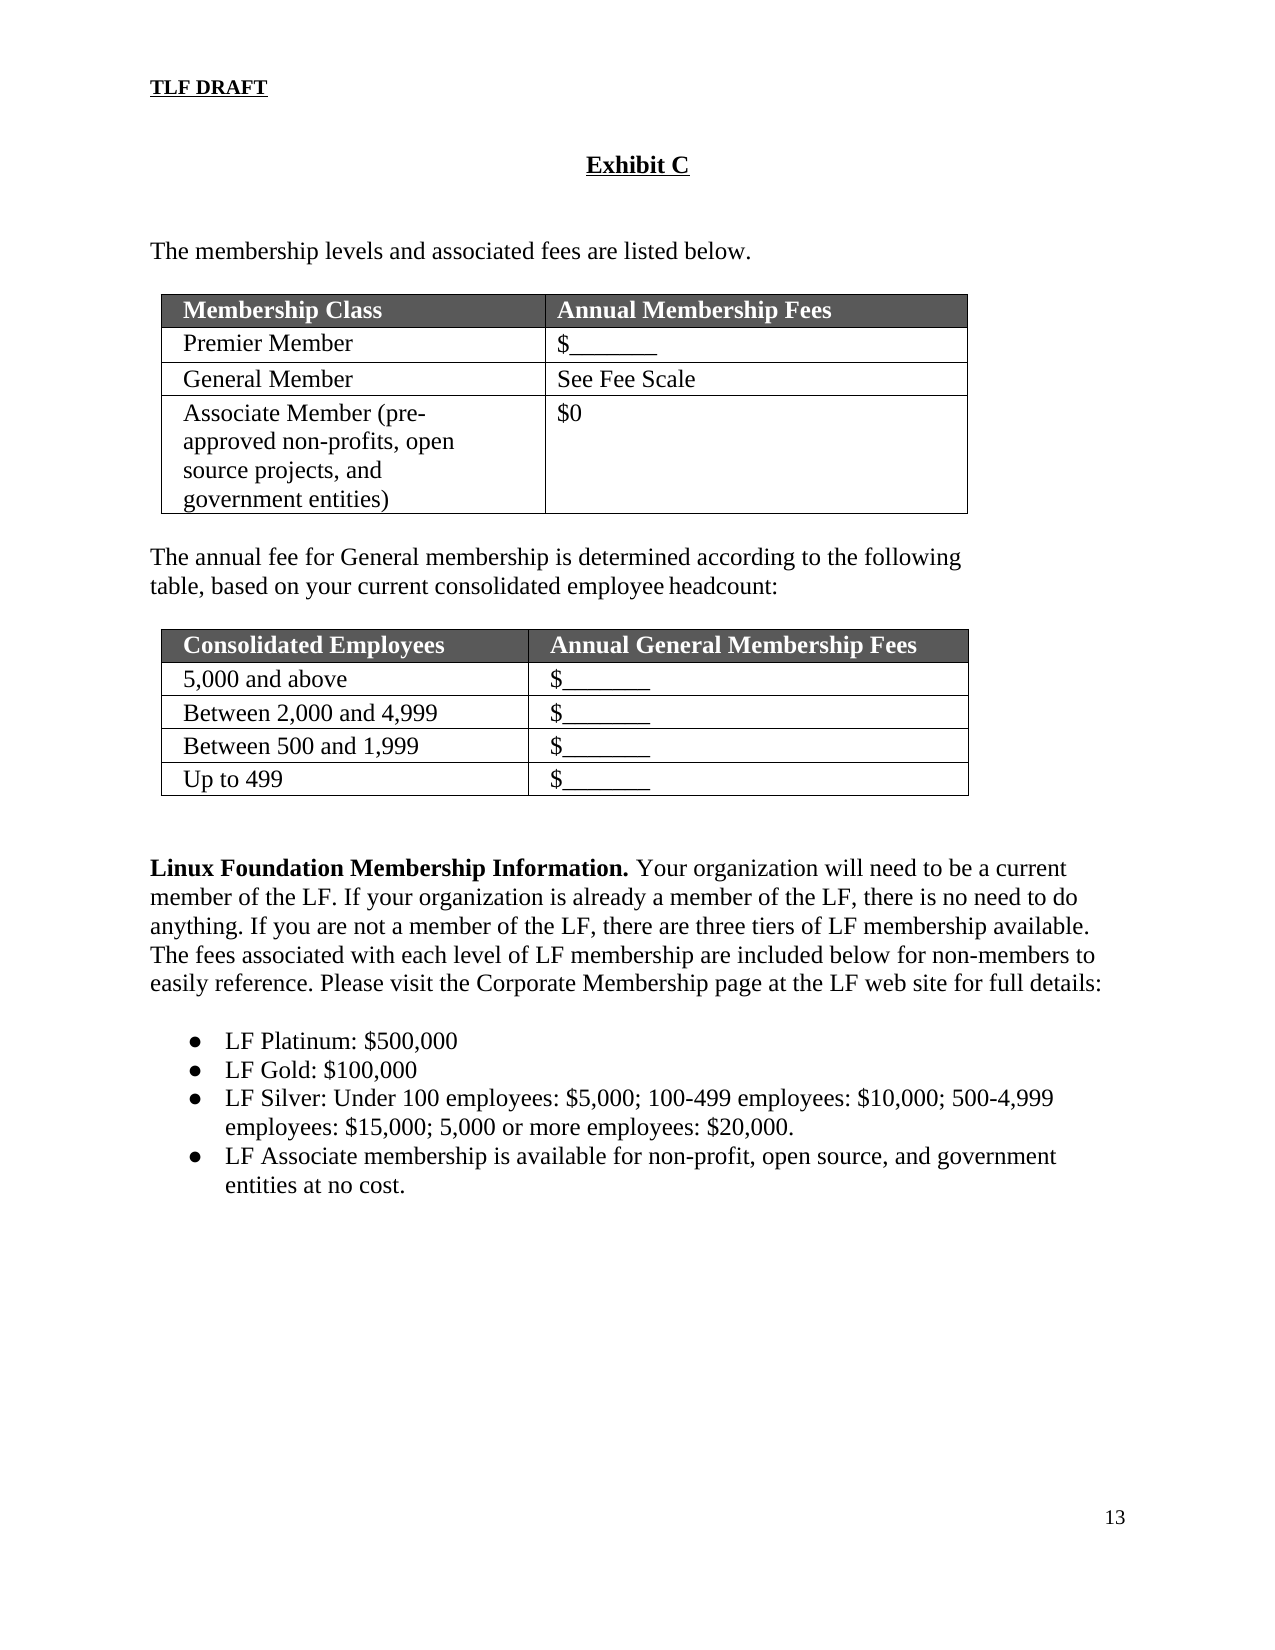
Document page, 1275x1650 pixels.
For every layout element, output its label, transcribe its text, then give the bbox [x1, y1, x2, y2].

text Exhibit C [150, 150, 1125, 179]
table_cell General Member [162, 363, 545, 395]
table_header Consolidated Employees [162, 630, 528, 662]
table_cell $_______ [546, 328, 967, 362]
table_cell Premier Member [162, 328, 545, 362]
list LF Associate membership is available for non-profit, open source, and government entities at no cost. [187, 1141, 1125, 1198]
table_cell $0 [546, 396, 967, 513]
table_cell Up to 499 [162, 763, 528, 795]
table_header Membership Class [162, 295, 545, 327]
table_cell Associate Member (pre-approved non-profits, open source projects, and government entities) [162, 396, 545, 513]
table_cell $_______ [529, 696, 968, 728]
table_cell $_______ [529, 729, 968, 762]
text Linux Foundation Membership Information. Your organization will need to be a current member of the LF. If your organization is already a member of the LF, there is no need to do anything. If you are not a member of the LF, there are three tiers of LF membership available. The fees associated with each level of LF membership are included below for non-members to easily reference. Please visit the Corporate Membership page at the LF web site for full details: [150, 853, 1125, 997]
list LF Platinum: $500,000 [187, 1026, 1125, 1055]
table_cell $_______ [529, 763, 968, 795]
table_header Annual General Membership Fees [529, 630, 968, 662]
list LF Gold: $100,000 [187, 1055, 1125, 1083]
table_cell Between 2,000 and 4,999 [162, 696, 528, 728]
table_cell Between 500 and 1,999 [162, 729, 528, 762]
table_header Annual Membership Fees [546, 295, 967, 327]
table_cell $_______ [529, 663, 968, 695]
text The membership levels and associated fees are listed below. [150, 236, 1125, 265]
list LF Silver: Under 100 employees: $5,000; 100-499 employees: $10,000; 500-4,999 employees: $15,000; 5,000 or more employees: $20,000. [187, 1083, 1125, 1141]
table_cell 5,000 and above [162, 663, 528, 695]
text The annual fee for General membership is determined according to the following table, based on your current consolidated employee headcount: [150, 542, 1002, 600]
table_cell See Fee Scale [546, 363, 967, 395]
